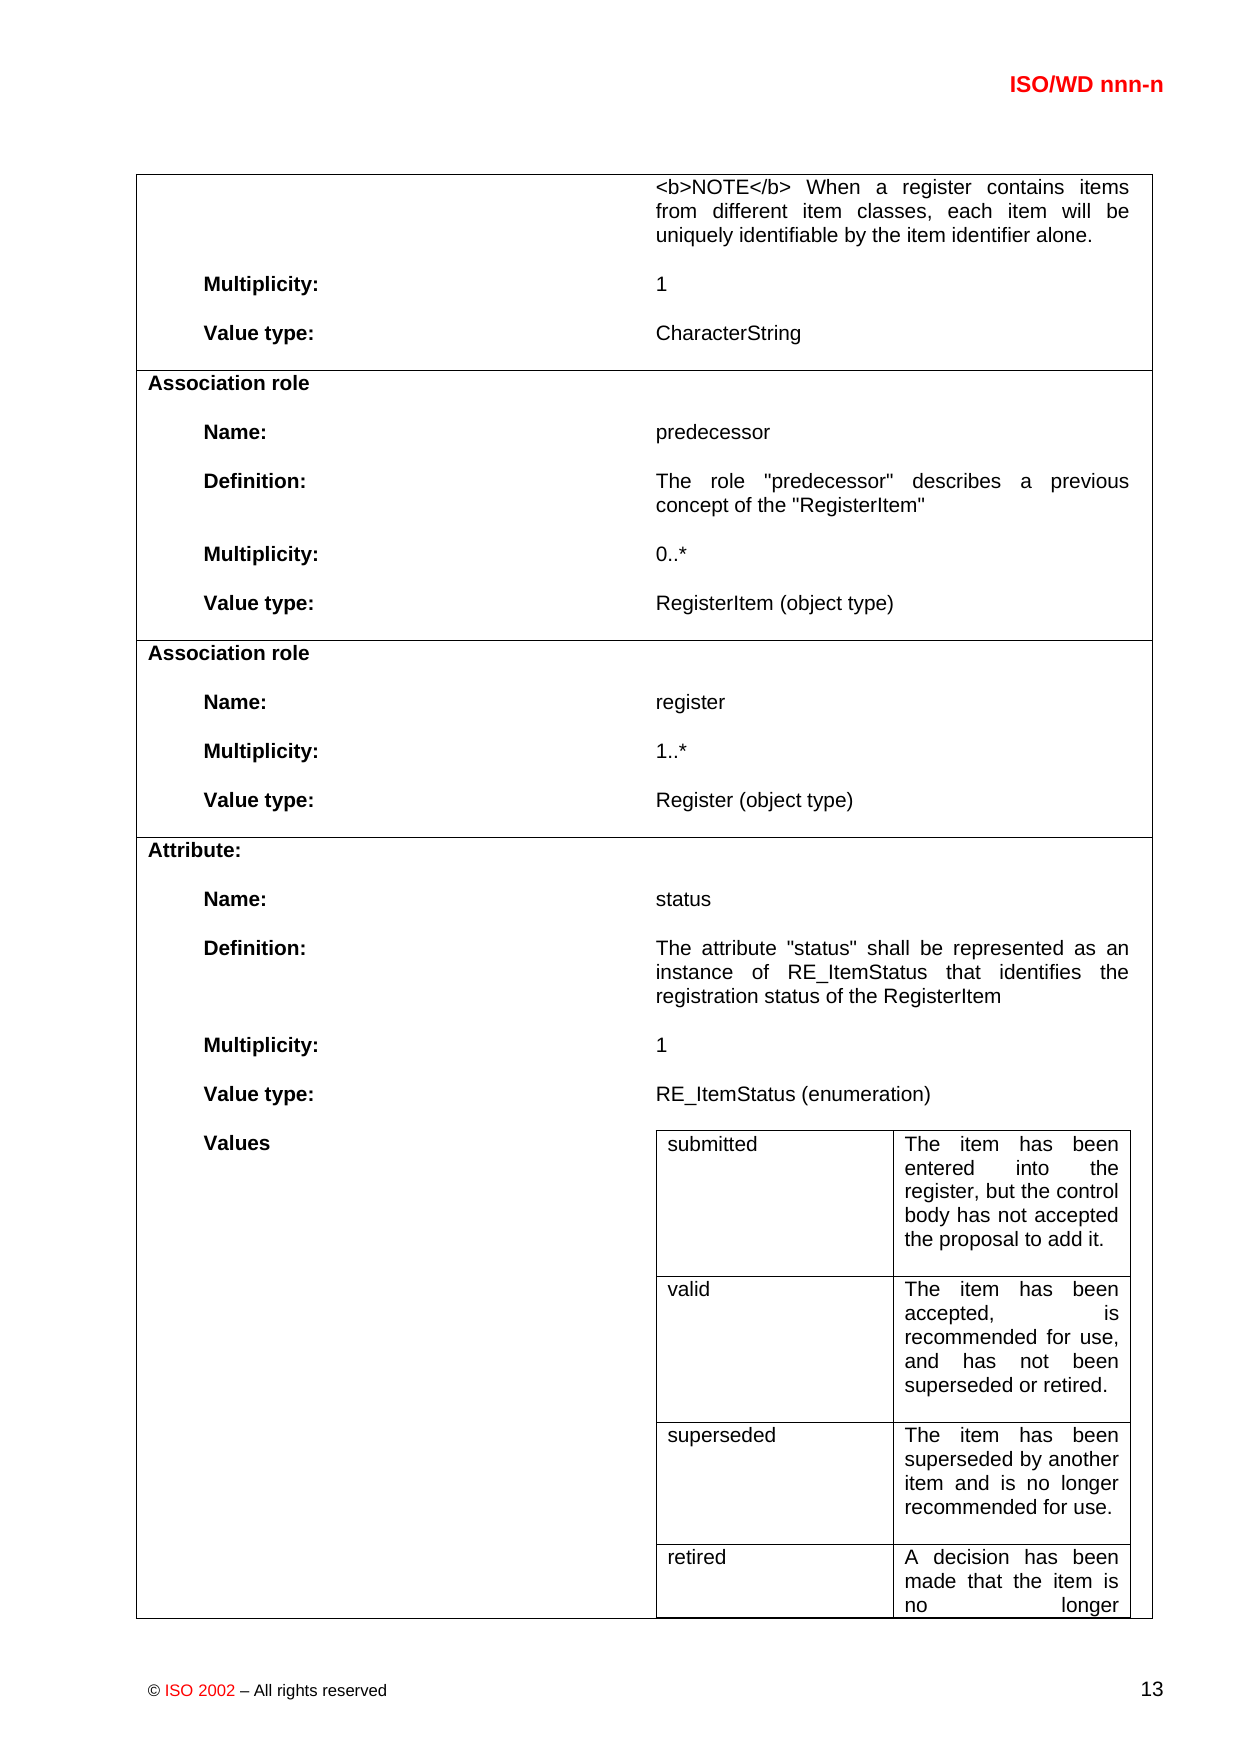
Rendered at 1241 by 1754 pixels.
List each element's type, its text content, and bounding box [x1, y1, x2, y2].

table_cell Association role [137, 641, 1152, 837]
table_cell Attribute: [137, 175, 1152, 370]
table_cell Attribute: [137, 838, 1152, 1618]
table_cell Association role [137, 371, 1152, 640]
